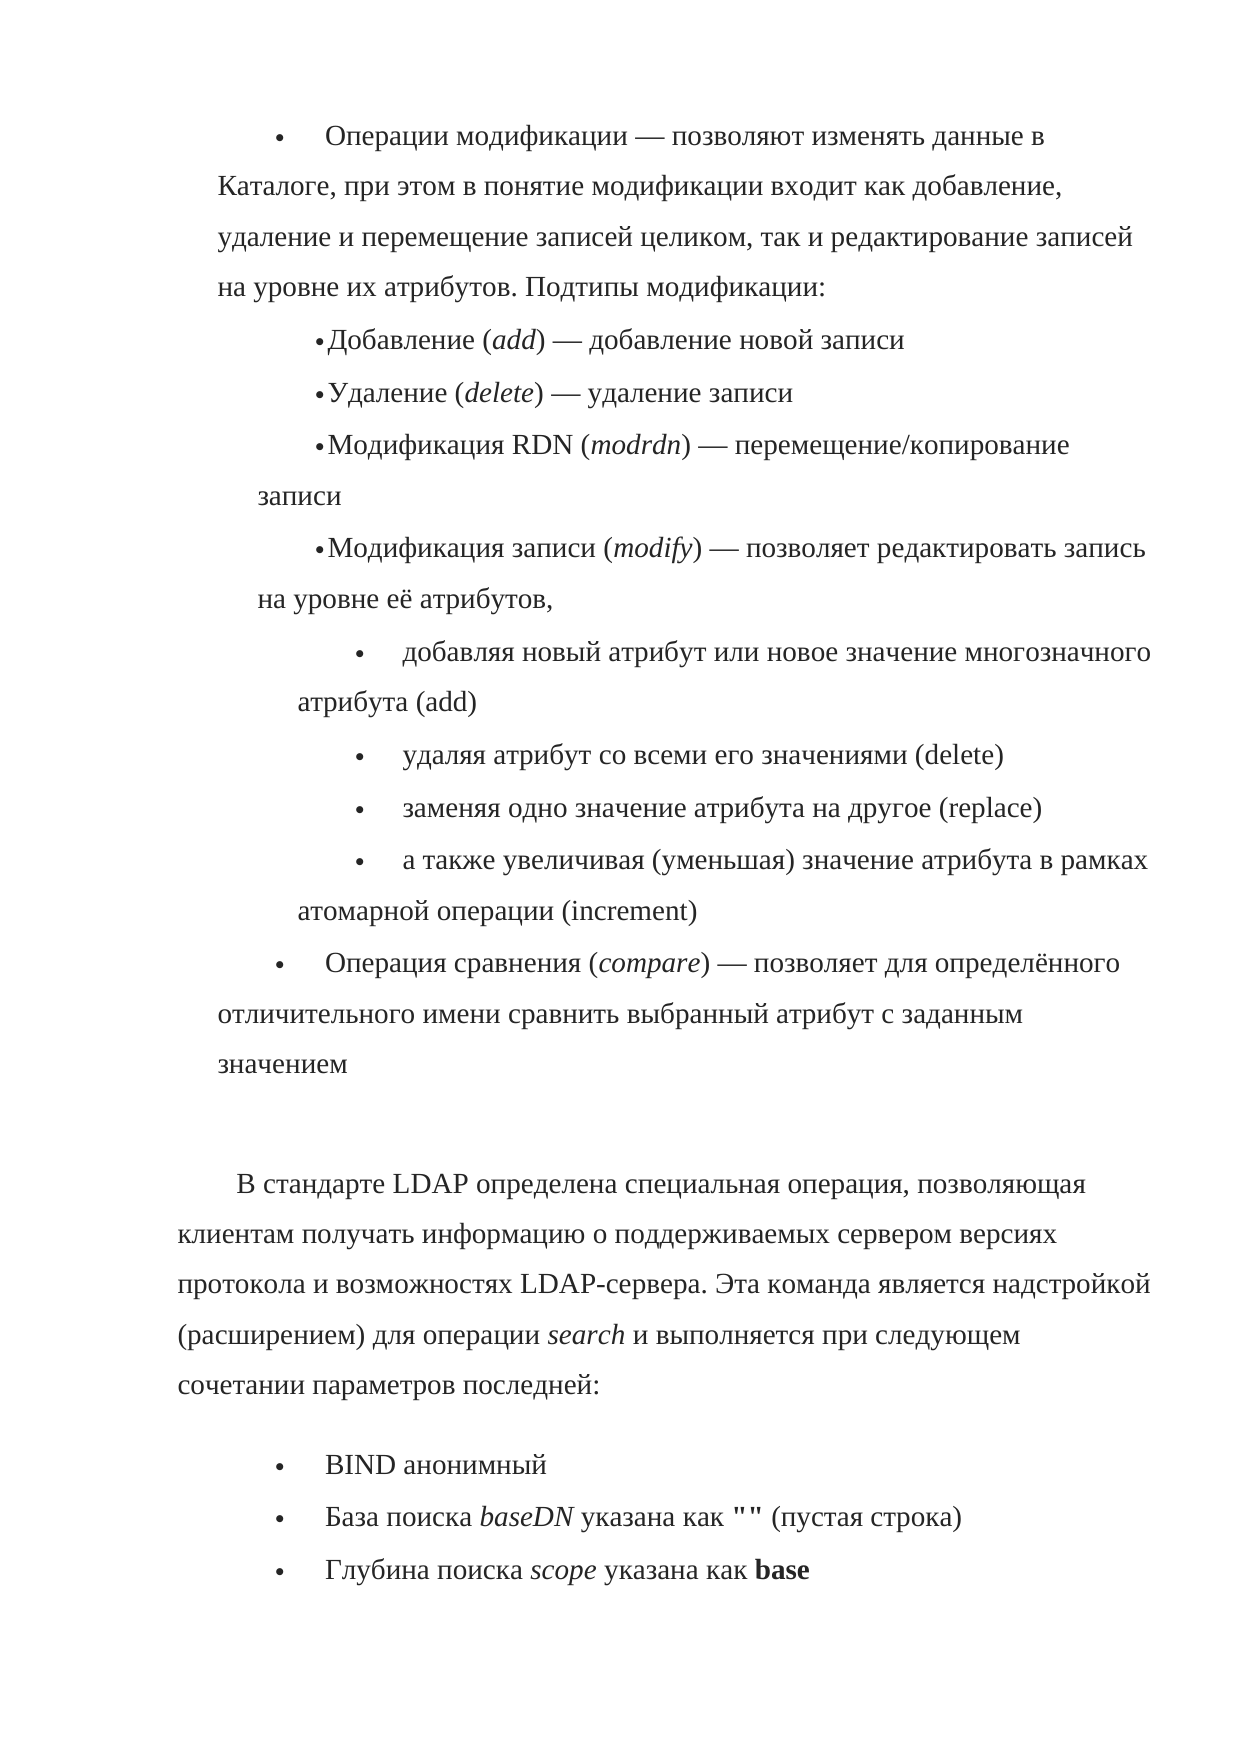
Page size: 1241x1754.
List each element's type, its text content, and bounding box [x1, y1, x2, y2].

list Добавление (add) — добавление новой записи [257, 322, 1152, 355]
list Модификация записи (modify) — позволяет редактировать запись на уровне её атрибутов, [257, 531, 1152, 614]
list Удаление (delete) — удаление записи [257, 375, 1152, 408]
list База поиска baseDN указана как "" (пустая строка) [217, 1499, 1152, 1533]
list Модификация RDN (modrdn) — перемещение/копирование записи [257, 427, 1152, 511]
list заменяя одно значение атрибута на другое (replace) [297, 790, 1152, 823]
list добавляя новый атрибут или новое значение многозначного атрибута (add) [297, 634, 1152, 718]
list Операция сравнения (compare) — позволяет для определённого отличительного имени сравнить выбранный атрибут с заданным значением [217, 946, 1152, 1080]
list BIND анонимный [217, 1447, 1152, 1480]
list удаляя атрибут со всеми его значениями (delete) [297, 737, 1152, 770]
list Глубина поиска scope указана как base [217, 1552, 1152, 1586]
list а также увеличивая (уменьшая) значение атрибута в рамках атомарной операции (increment) [297, 842, 1152, 926]
list Операции модификации — позволяют изменять данные в Каталоге, при этом в понятие модификации входит как добавление, удаление и перемещение записей целиком, так и редактирование записей на уровне их атрибутов. Подтипы модификации: [217, 118, 1152, 303]
